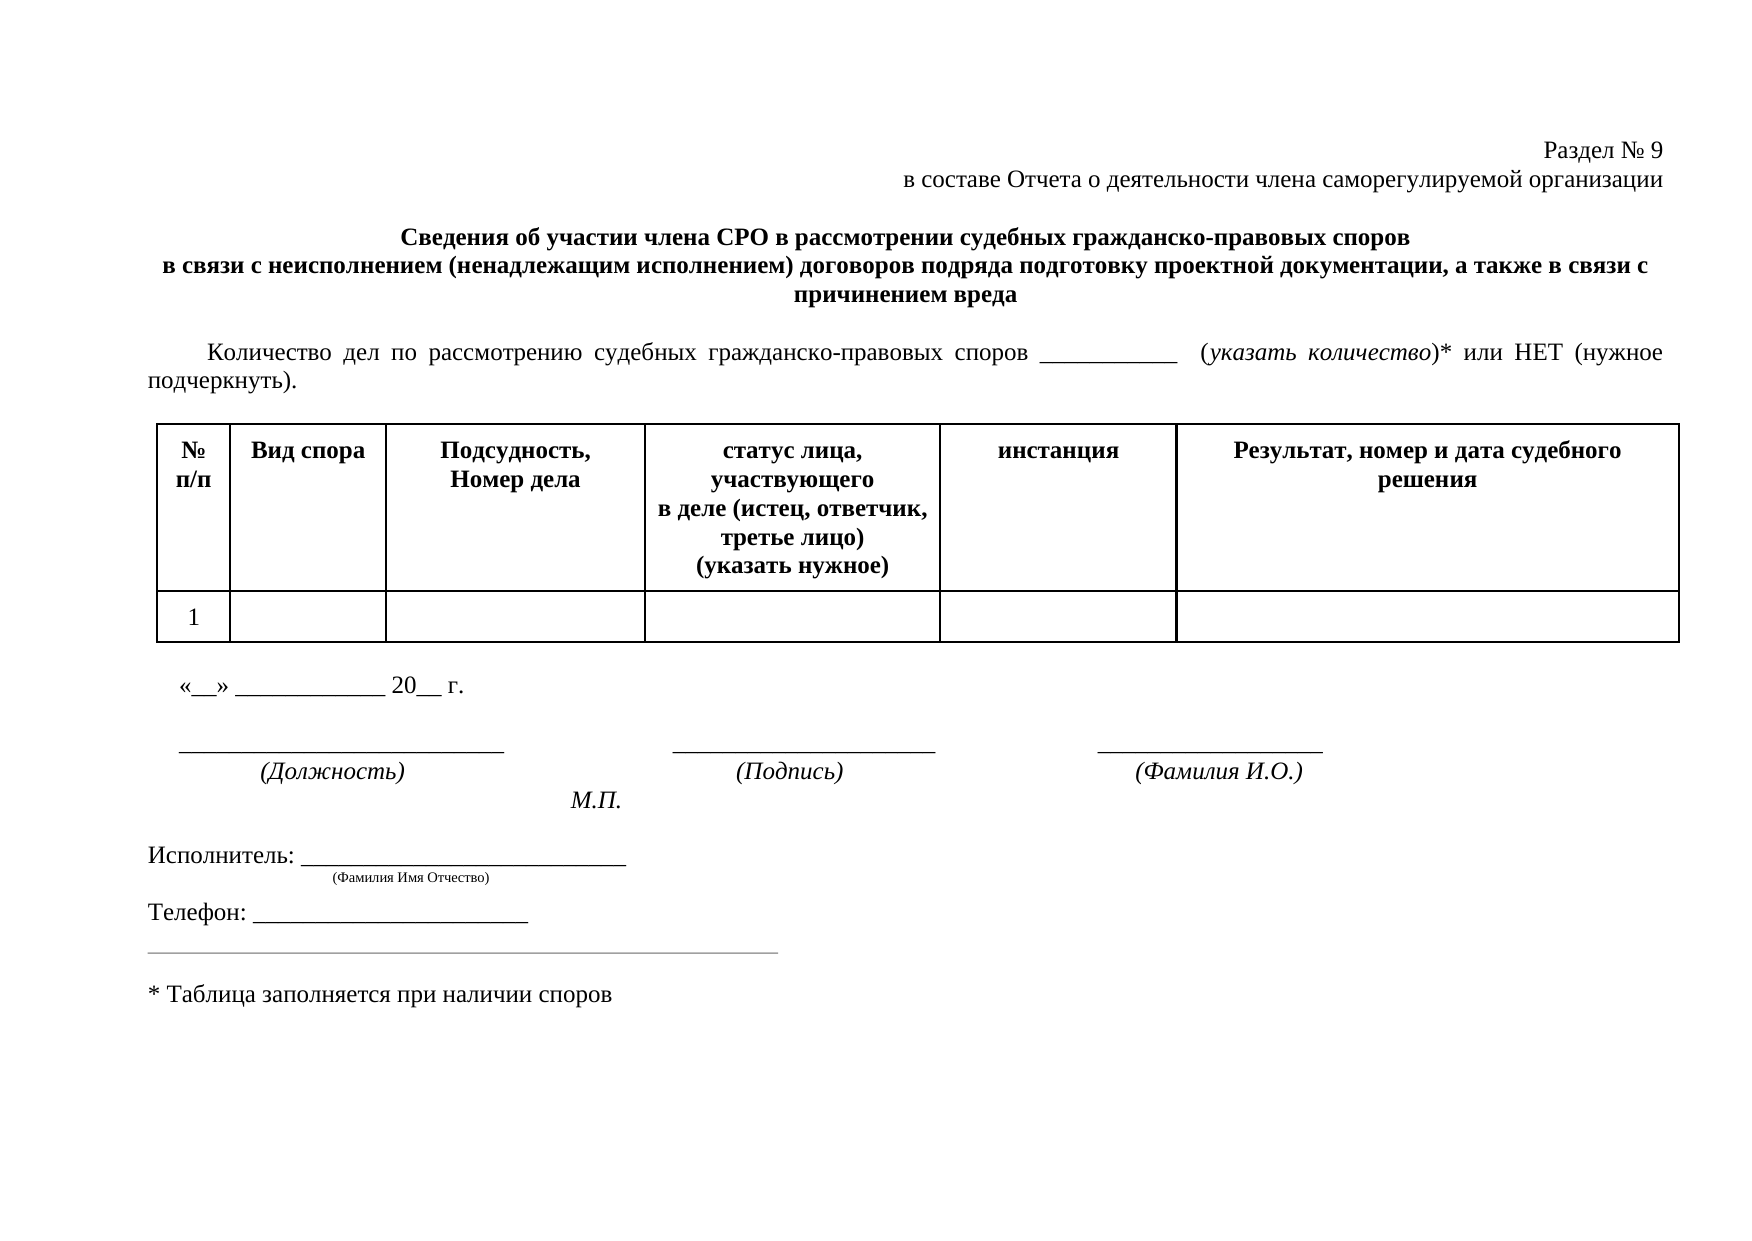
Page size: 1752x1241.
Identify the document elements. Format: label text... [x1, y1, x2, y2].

table_header Результат, номер и дата судебного решения [1178, 425, 1678, 589]
table_cell [646, 592, 939, 641]
text М.П. [148, 785, 1663, 813]
table_header № п/п [158, 425, 229, 589]
table_header статус лица, участвующего в деле (истец, ответчик, третье лицо) (указать нужное) [646, 425, 939, 589]
table_cell [231, 592, 385, 641]
text (Должность) (Подпись) (Фамилия И.О.) [148, 756, 1663, 785]
text в связи с неисполнением (ненадлежащим исполнением) договоров подряда подготовку проектной документации, а также в связи с причинением вреда [148, 250, 1663, 308]
table_header Подсудность, Номер дела [387, 425, 644, 589]
text в составе Отчета о деятельности члена саморегулируемой организации [148, 164, 1663, 193]
table_header Вид спора [231, 425, 385, 589]
text Количество дел по рассмотрению судебных гражданско-правовых споров ___________ (указать количество)* или НЕТ (нужное подчеркнуть). [148, 337, 1663, 394]
table_cell [387, 592, 644, 641]
table_header инстанция [941, 425, 1175, 589]
text «__» ____________ 20__ г. [148, 670, 1663, 698]
text __________________________ _____________________ __________________ [148, 727, 1653, 756]
text Исполнитель: __________________________ [148, 840, 1663, 868]
table_cell [941, 592, 1175, 641]
text Телефон: ______________________ [148, 897, 1663, 926]
text Сведения об участии члена СРО в рассмотрении судебных гражданско-правовых споров [148, 222, 1663, 250]
table_cell [1178, 592, 1678, 641]
text Раздел № 9 [148, 135, 1663, 164]
text * Таблица заполняется при наличии споров [148, 979, 1663, 1007]
text (Фамилия Имя Отчество) [148, 868, 1663, 897]
table_cell 1 [158, 592, 229, 641]
